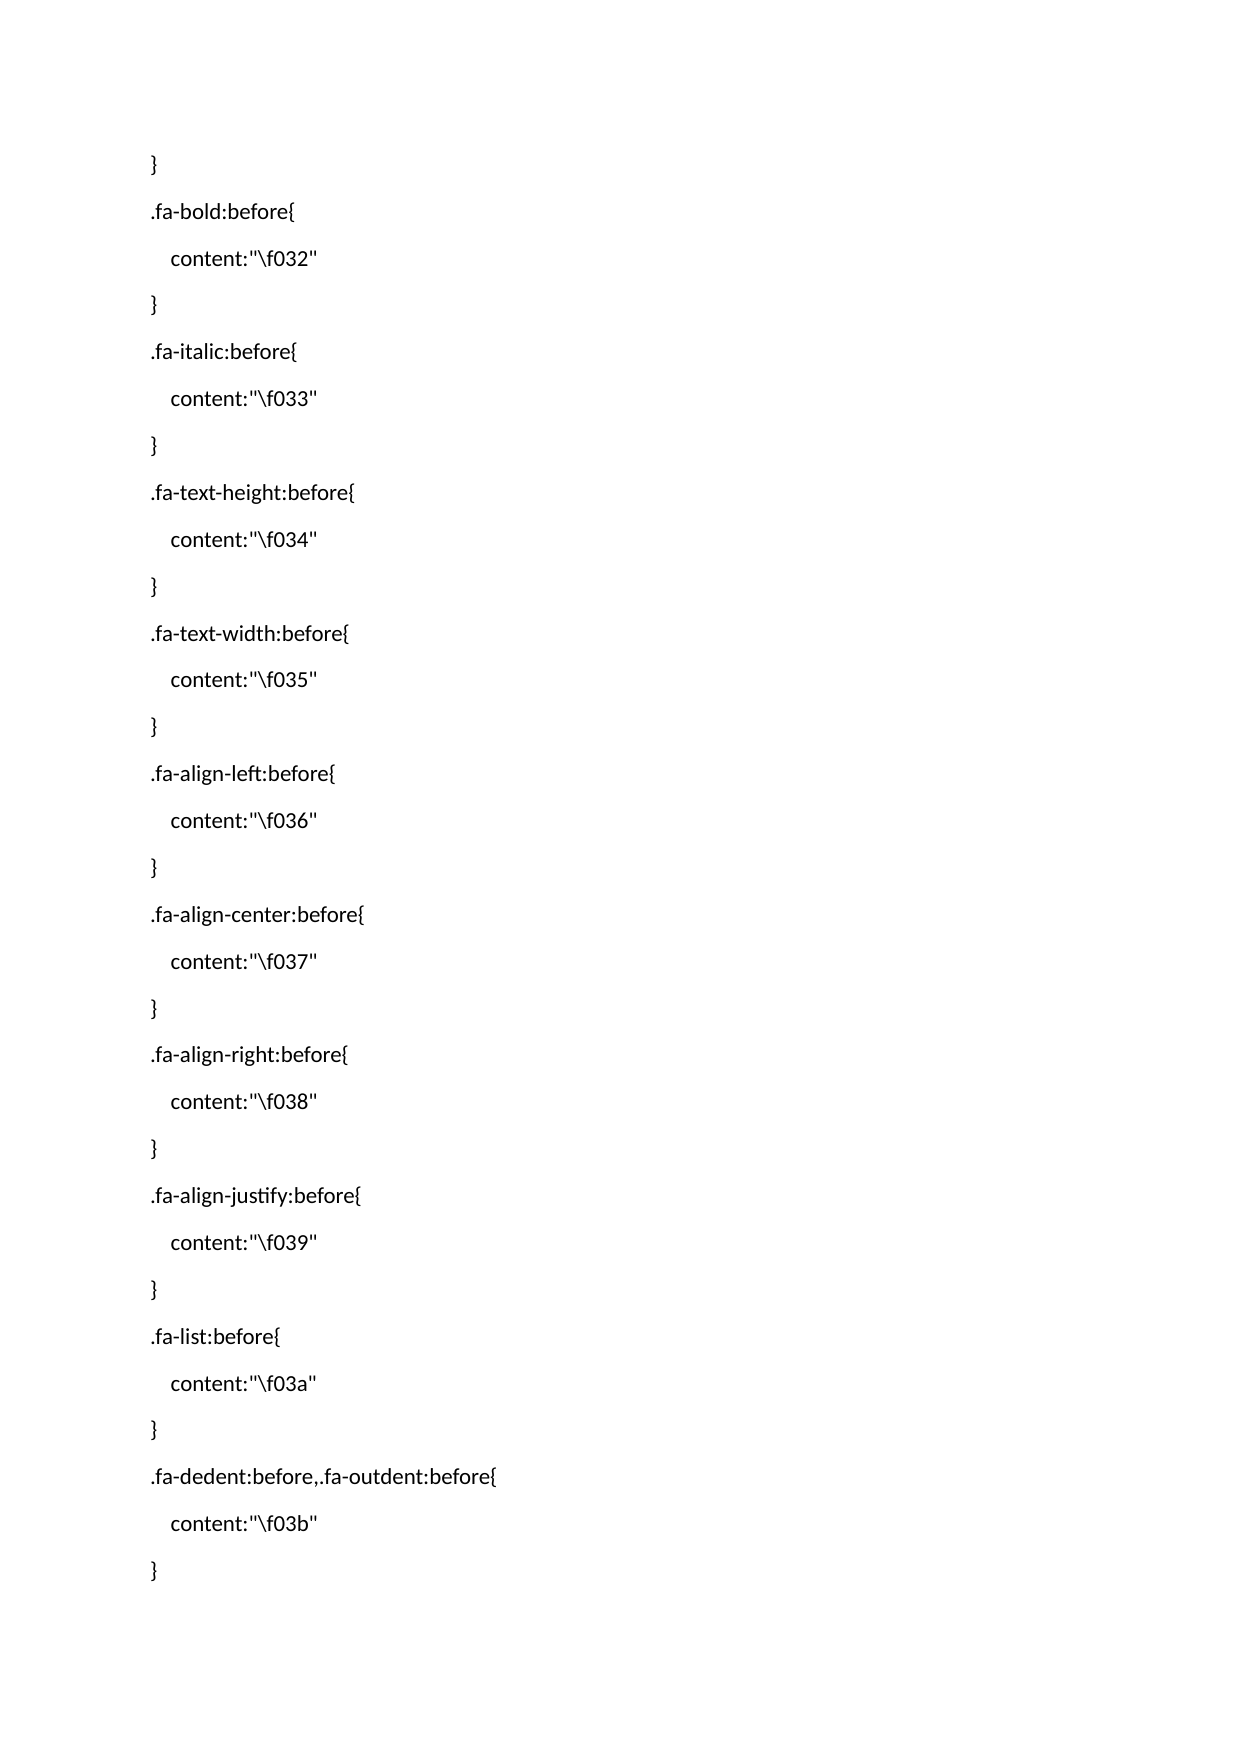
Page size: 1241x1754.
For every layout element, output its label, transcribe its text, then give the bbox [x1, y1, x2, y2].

text } [150, 431, 1090, 459]
text .fa-text-width:before{ [150, 619, 1090, 647]
text .fa-align-left:before{ [150, 759, 1090, 787]
text content:"\f03b" [150, 1509, 1090, 1537]
text content:"\f032" [150, 244, 1090, 272]
text } [150, 1275, 1090, 1303]
text } [150, 1556, 1090, 1584]
text .fa-list:before{ [150, 1322, 1090, 1350]
text content:"\f035" [150, 666, 1090, 694]
text } [150, 150, 1090, 178]
text } [150, 291, 1090, 319]
text .fa-align-right:before{ [150, 1041, 1090, 1069]
text } [150, 1134, 1090, 1162]
text content:"\f033" [150, 384, 1090, 412]
text .fa-align-justify:before{ [150, 1181, 1090, 1209]
text content:"\f036" [150, 806, 1090, 834]
text } [150, 853, 1090, 881]
text .fa-bold:before{ [150, 197, 1090, 225]
text .fa-text-height:before{ [150, 478, 1090, 506]
text } [150, 572, 1090, 600]
text content:"\f038" [150, 1087, 1090, 1116]
text .fa-align-center:before{ [150, 900, 1090, 928]
text content:"\f037" [150, 947, 1090, 975]
text content:"\f039" [150, 1228, 1090, 1256]
text content:"\f034" [150, 525, 1090, 553]
text .fa-italic:before{ [150, 337, 1090, 366]
text .fa-dedent:before,.fa-outdent:before{ [150, 1462, 1090, 1491]
text } [150, 712, 1090, 741]
text } [150, 994, 1090, 1022]
text content:"\f03a" [150, 1369, 1090, 1397]
text } [150, 1416, 1090, 1444]
